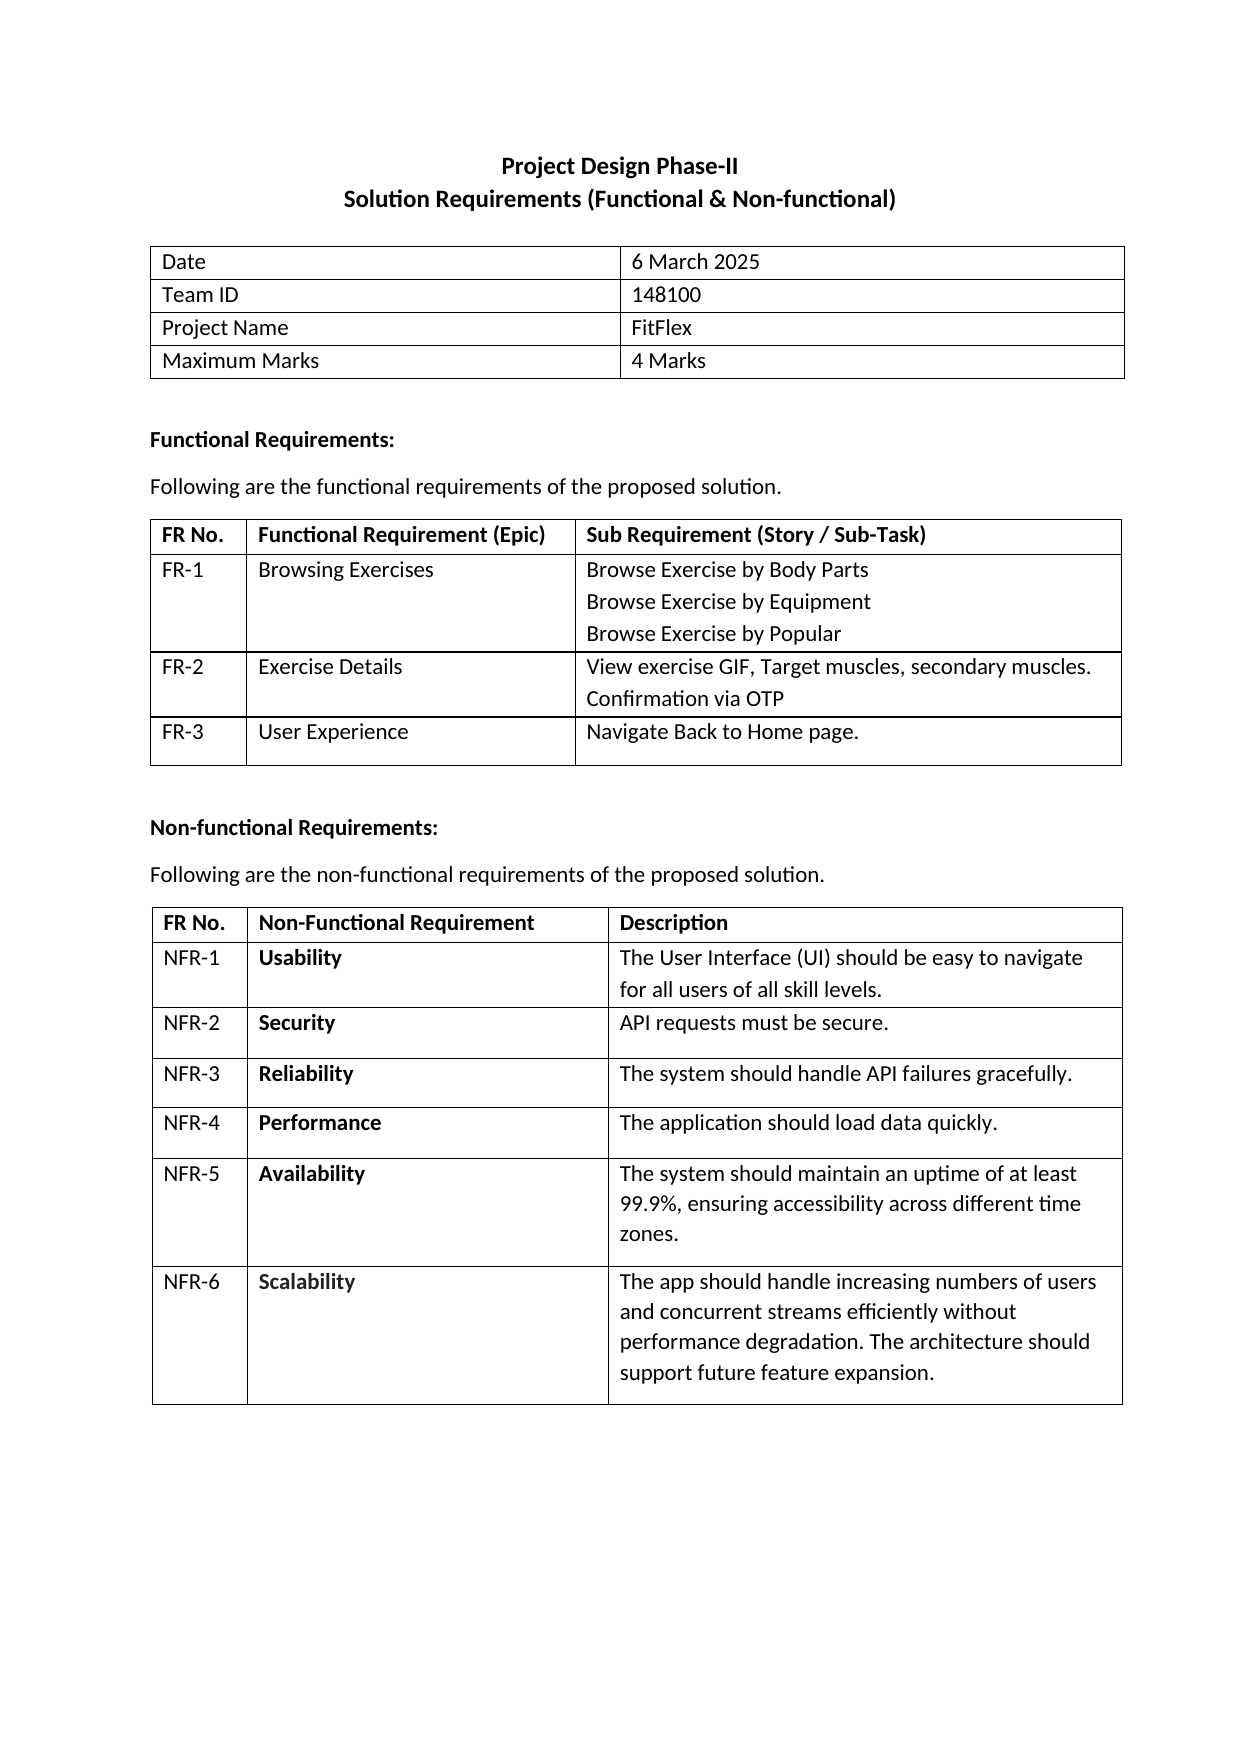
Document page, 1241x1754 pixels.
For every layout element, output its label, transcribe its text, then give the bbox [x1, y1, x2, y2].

table_cell FitFlex [621, 313, 1124, 345]
table_cell NFR-4 [153, 1108, 247, 1158]
table_cell View exercise GIF, Target muscles, secondary muscles. Confirmation via OTP [576, 653, 1121, 716]
table_cell 148100 [621, 280, 1124, 312]
table_cell NFR-5 [153, 1159, 247, 1266]
table_cell Scalability [248, 1267, 608, 1404]
table_header FR No. [153, 908, 247, 942]
text Project Design Phase-II [150, 150, 1090, 181]
table_cell Navigate Back to Home page. [576, 718, 1121, 765]
text Following are the non-functional requirements of the proposed solution. [150, 860, 1090, 888]
table_cell Exercise Details [247, 653, 575, 716]
table_cell The system should handle API failures gracefully. [609, 1059, 1122, 1107]
table_cell NFR-6 [153, 1267, 247, 1404]
text Solution Requirements (Functional & Non-functional) [150, 183, 1090, 213]
table_cell 4 Marks [621, 346, 1124, 378]
table_cell NFR-3 [153, 1059, 247, 1107]
table_cell User Experience [247, 718, 575, 765]
table_header Non-Functional Requirement [248, 908, 608, 942]
table_cell FR-3 [151, 718, 246, 765]
text Non-functional Requirements: [150, 813, 1090, 841]
table_header FR No. [151, 520, 246, 554]
table_cell Team ID [151, 280, 620, 312]
table_header Sub Requirement (Story / Sub-Task) [576, 520, 1121, 554]
table_header Description [609, 908, 1122, 942]
table_cell Reliability [248, 1059, 608, 1107]
table_header Functional Requirement (Epic) [247, 520, 575, 554]
table_cell FR-2 [151, 653, 246, 716]
table_cell NFR-2 [153, 1008, 247, 1058]
table_cell Performance [248, 1108, 608, 1158]
table_cell The User Interface (UI) should be easy to navigate for all users of all skill levels. [609, 943, 1122, 1007]
table_cell Availability [248, 1159, 608, 1266]
table_cell Security [248, 1008, 608, 1058]
table_cell FR-1 [151, 555, 246, 651]
table_cell The app should handle increasing numbers of users and concurrent streams efficiently without performance degradation. The architecture should support future feature expansion. [609, 1267, 1122, 1404]
table_cell API requests must be secure. [609, 1008, 1122, 1058]
table_cell The application should load data quickly. [609, 1108, 1122, 1158]
table_cell NFR-1 [153, 943, 247, 1007]
table_cell Browsing Exercises [247, 555, 575, 651]
table_cell Usability [248, 943, 608, 1007]
table_cell The system should maintain an uptime of at least 99.9%, ensuring accessibility across different time zones. [609, 1159, 1122, 1266]
table_cell Maximum Marks [151, 346, 620, 378]
table_header Date [151, 247, 620, 279]
text Following are the functional requirements of the proposed solution. [150, 472, 1090, 501]
text Functional Requirements: [150, 426, 1090, 454]
table_header 6 March 2025 [621, 247, 1124, 279]
table_cell Browse Exercise by Body Parts Browse Exercise by Equipment Browse Exercise by Popular [576, 555, 1121, 651]
table_cell Project Name [151, 313, 620, 345]
